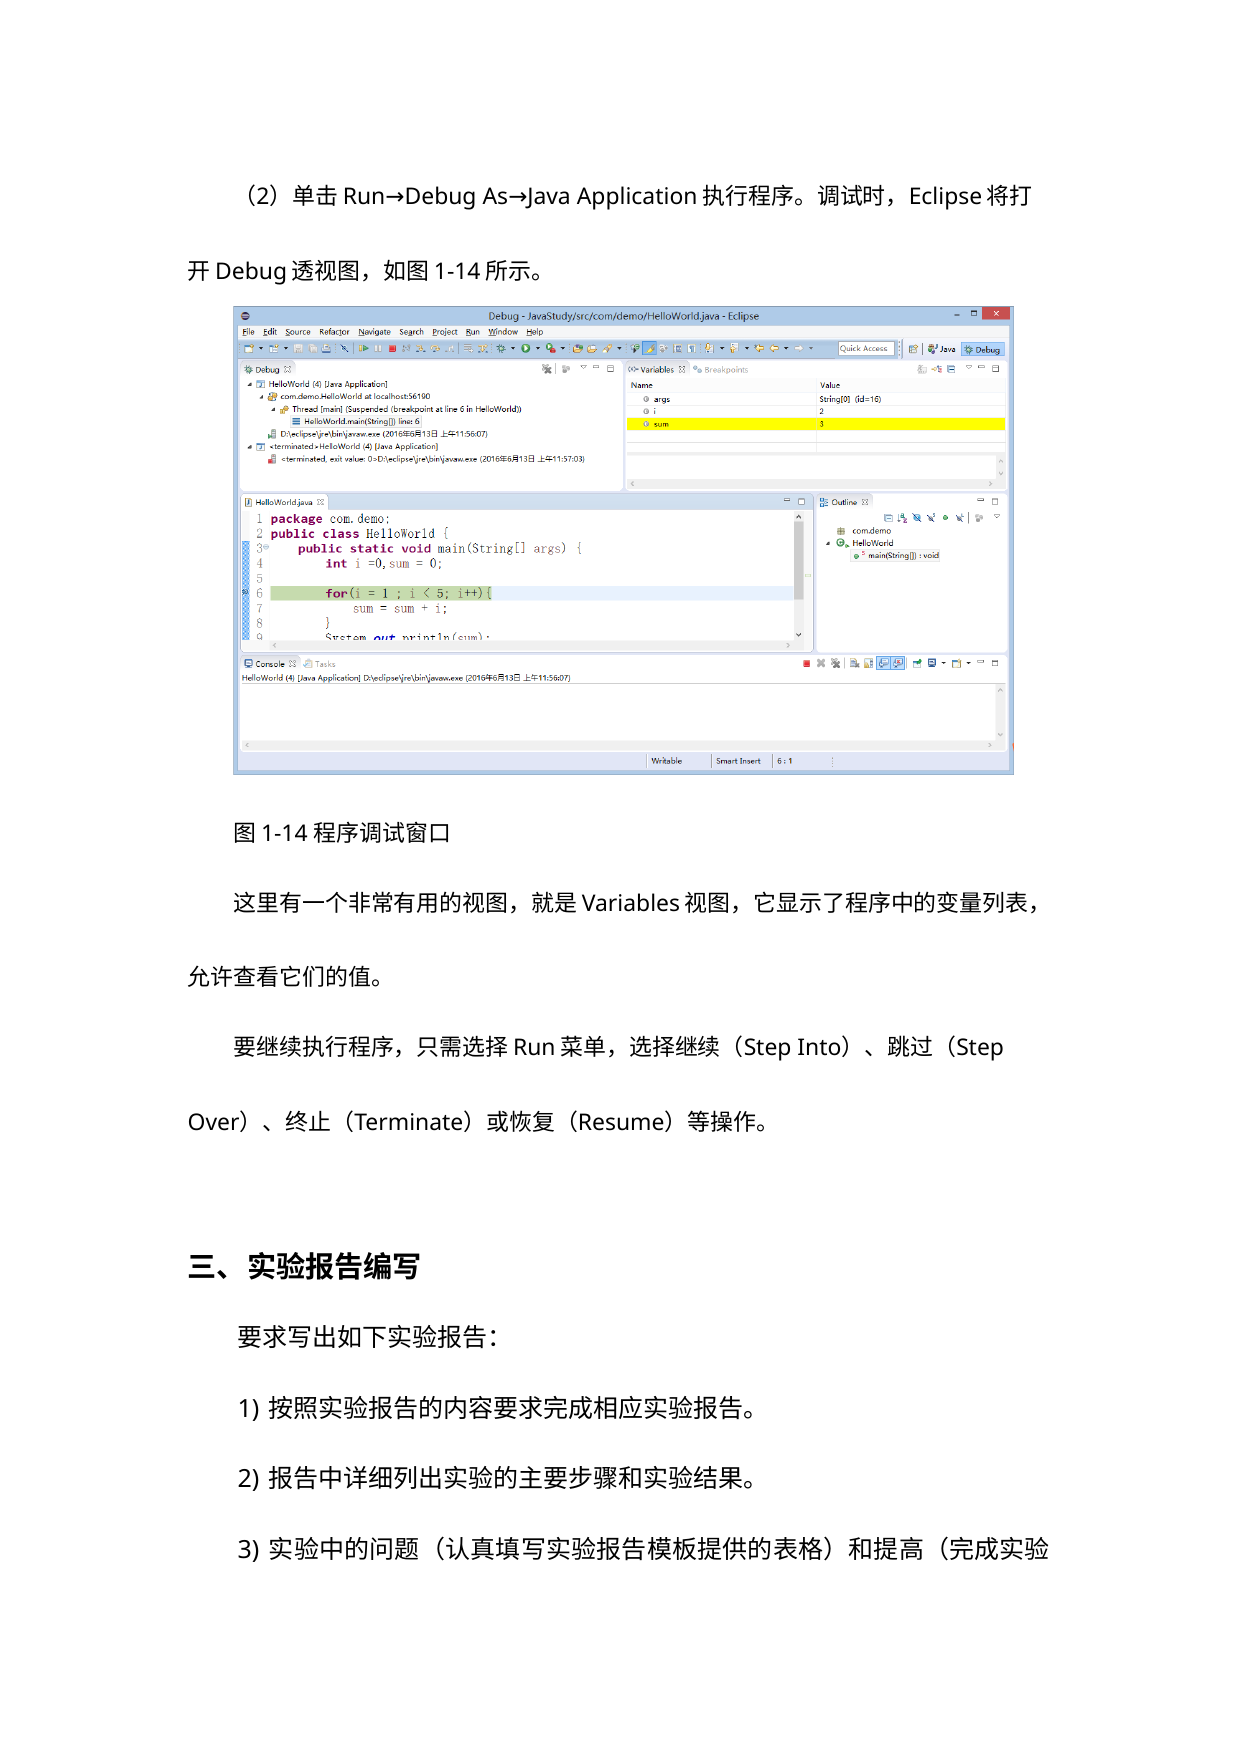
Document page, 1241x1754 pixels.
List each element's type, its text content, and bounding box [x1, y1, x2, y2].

list 实验报告编写 [187, 1232, 1053, 1297]
text 要求写出如下实验报告： [187, 1303, 1053, 1368]
list 这里有一个非常有用的视图，就是Variables视图，它显示了程序中的变量列表，允许查看它们的值。 [187, 868, 1053, 1008]
picture [233, 306, 1014, 775]
list 要继续执行程序，只需选择Run菜单，选择继续（Step Into）、跳过（Step Over）、终止（Terminate）或恢复（Resume）等操作。 [187, 1013, 1053, 1153]
list 图1-14 程序调试窗口 [187, 798, 1053, 863]
list （2）单击Run→Debug As→Java Application执行程序。调试时，Eclipse将打开Debug透视图，如图1-14所示。 [187, 162, 1053, 302]
list 报告中详细列出实验的主要步骤和实验结果。 [187, 1444, 1053, 1509]
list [187, 1515, 1053, 1580]
list 按照实验报告的内容要求完成相应实验报告。 [187, 1374, 1053, 1439]
